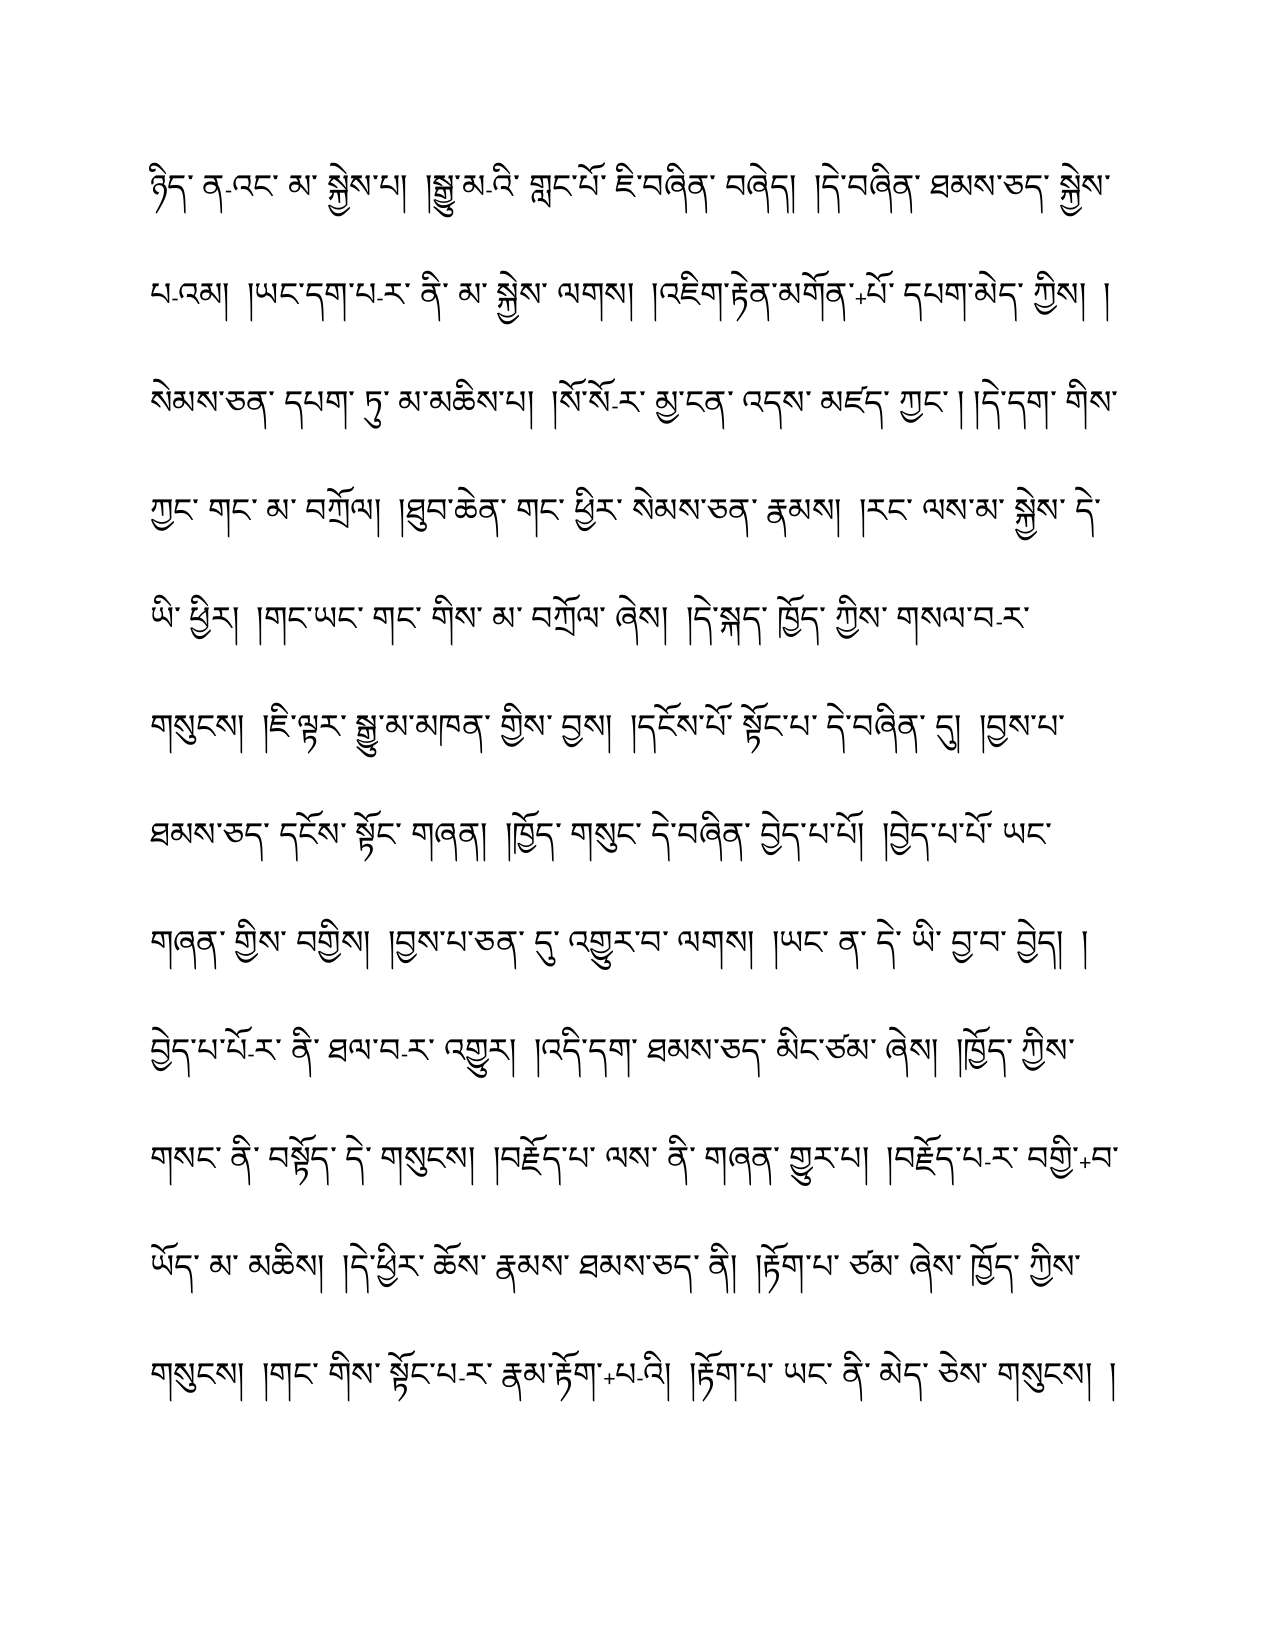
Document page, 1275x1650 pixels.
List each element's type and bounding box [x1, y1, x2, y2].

text [150, 150, 1125, 1431]
